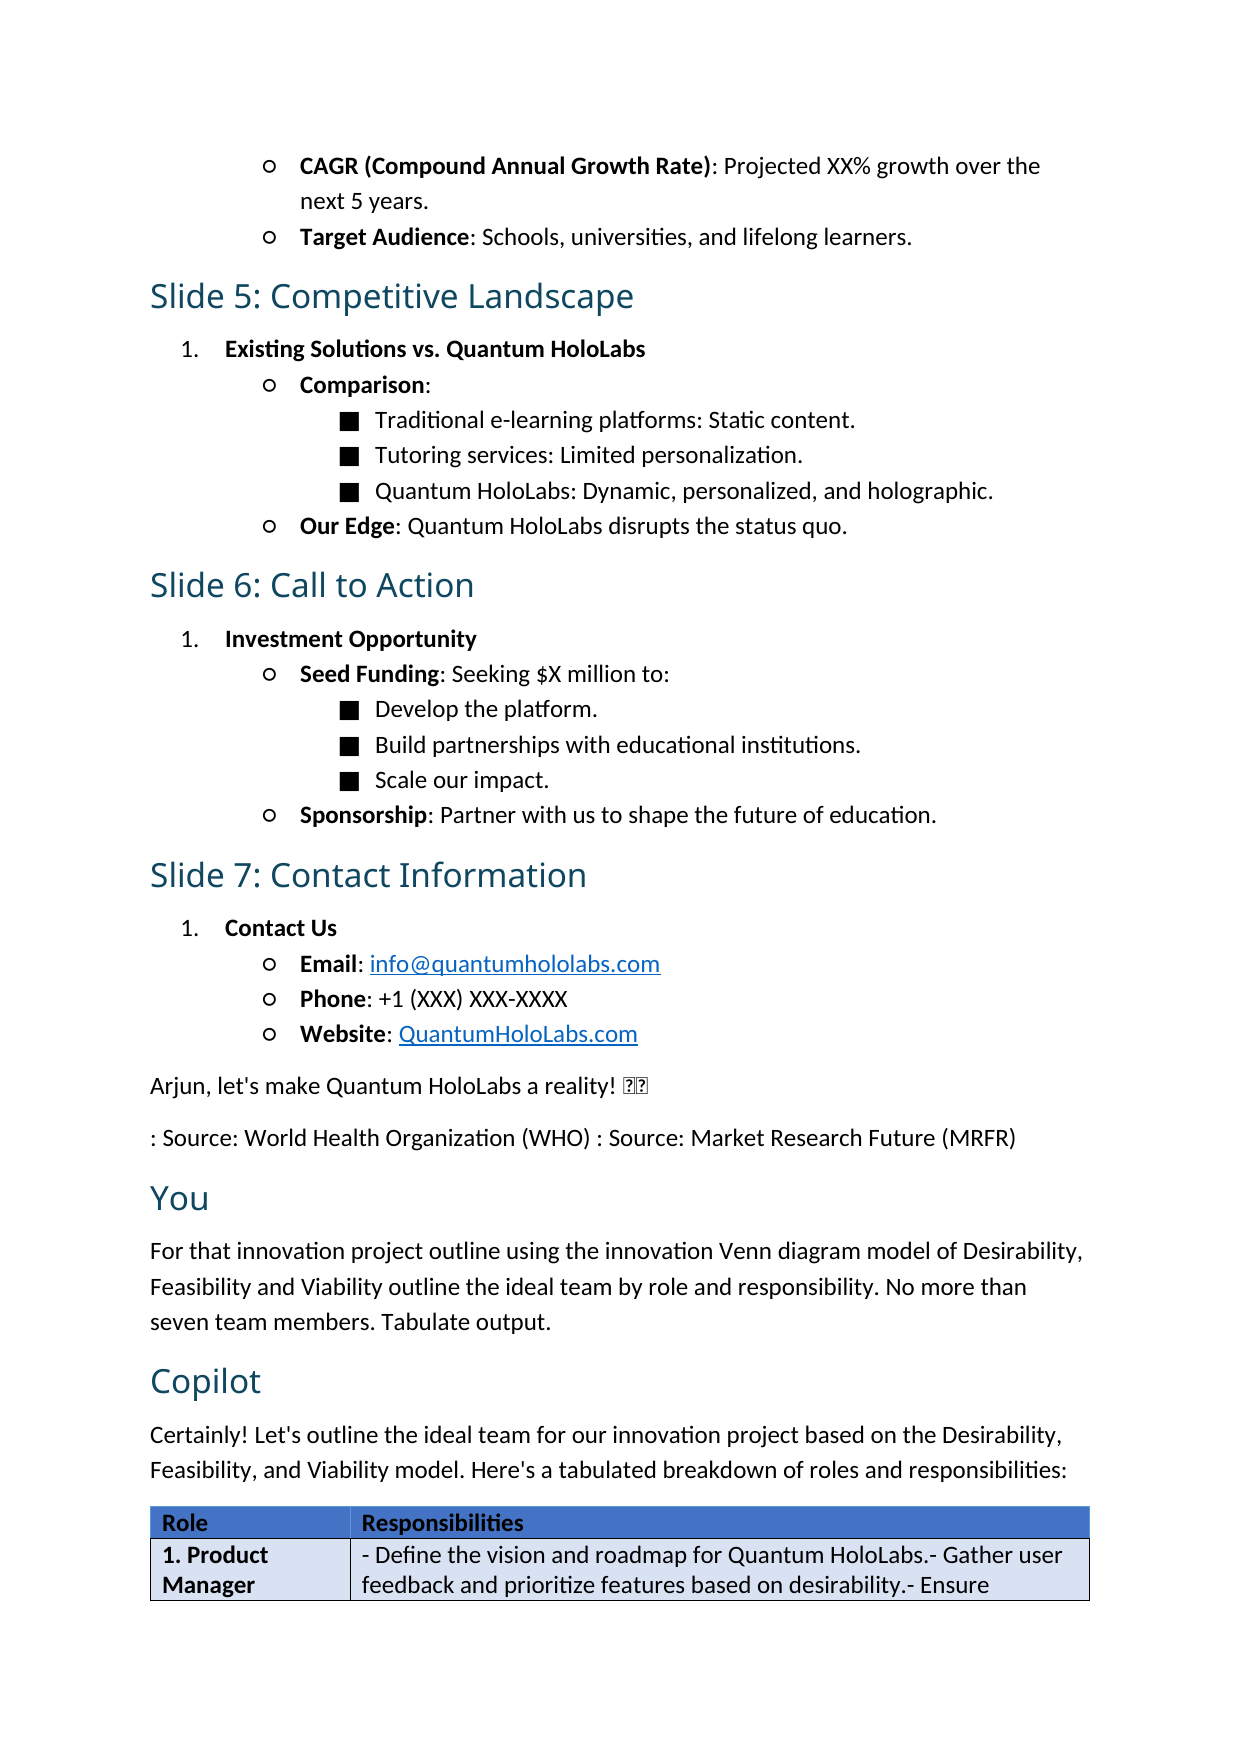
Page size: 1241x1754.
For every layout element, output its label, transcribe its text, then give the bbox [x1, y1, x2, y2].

list Contact Us [180, 912, 1090, 943]
subtitle Slide 6: Call to Action [150, 562, 1090, 607]
list CAGR (Compound Annual Growth Rate): Projected XX% growth over the next 5 years. [262, 150, 1090, 216]
list Build partnerships with educational institutions. [337, 729, 1090, 759]
list Quantum HoloLabs: Dynamic, personalized, and holographic. [337, 475, 1090, 505]
subtitle You [150, 1174, 1090, 1220]
list Develop the platform. [337, 694, 1090, 724]
subtitle Slide 5: Competitive Landscape [150, 273, 1090, 318]
table_header Role [151, 1507, 350, 1538]
list Existing Solutions vs. Quantum HoloLabs [180, 333, 1090, 364]
list Target Audience: Schools, universities, and lifelong learners. [262, 221, 1090, 251]
subtitle Copilot [150, 1358, 1090, 1403]
text For that innovation project outline using the innovation Venn diagram model of Desirability, Feasibility and Viability outline the ideal team by role and responsibility. No more than seven team members. Tabulate output. [150, 1235, 1090, 1336]
list Our Edge: Quantum HoloLabs disrupts the status quo. [262, 510, 1090, 541]
text Certainly! Let's outline the ideal team for our innovation project based on the Desirability, Feasibility, and Viability model. Here's a tabulated breakdown of roles and responsibilities: [150, 1419, 1090, 1485]
list Scale our impact. [337, 764, 1090, 795]
table_header Responsibilities [351, 1507, 1089, 1538]
table_cell 1. Product Manager [151, 1539, 350, 1600]
list Sponsorship: Partner with us to shape the future of education. [262, 799, 1090, 830]
list Comparison: [262, 369, 1090, 399]
list Tutoring services: Limited personalization. [337, 439, 1090, 470]
list Seed Funding: Seeking $X million to: [262, 658, 1090, 689]
text Arjun, let's make Quantum HoloLabs a reality! 🌟🚀 [150, 1070, 1090, 1101]
list Phone: +1 (XXX) XXX-XXXX [262, 983, 1090, 1014]
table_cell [351, 1539, 1089, 1600]
subtitle Slide 7: Contact Information [150, 852, 1090, 897]
text : Source: World Health Organization (WHO) : Source: Market Research Future (MRFR) [150, 1122, 1090, 1153]
list Traditional e-learning platforms: Static content. [337, 404, 1090, 435]
list Email: info@quantumhololabs.com [262, 948, 1090, 978]
list Investment Opportunity [180, 623, 1090, 653]
list Website: QuantumHoloLabs.com [262, 1018, 1090, 1049]
